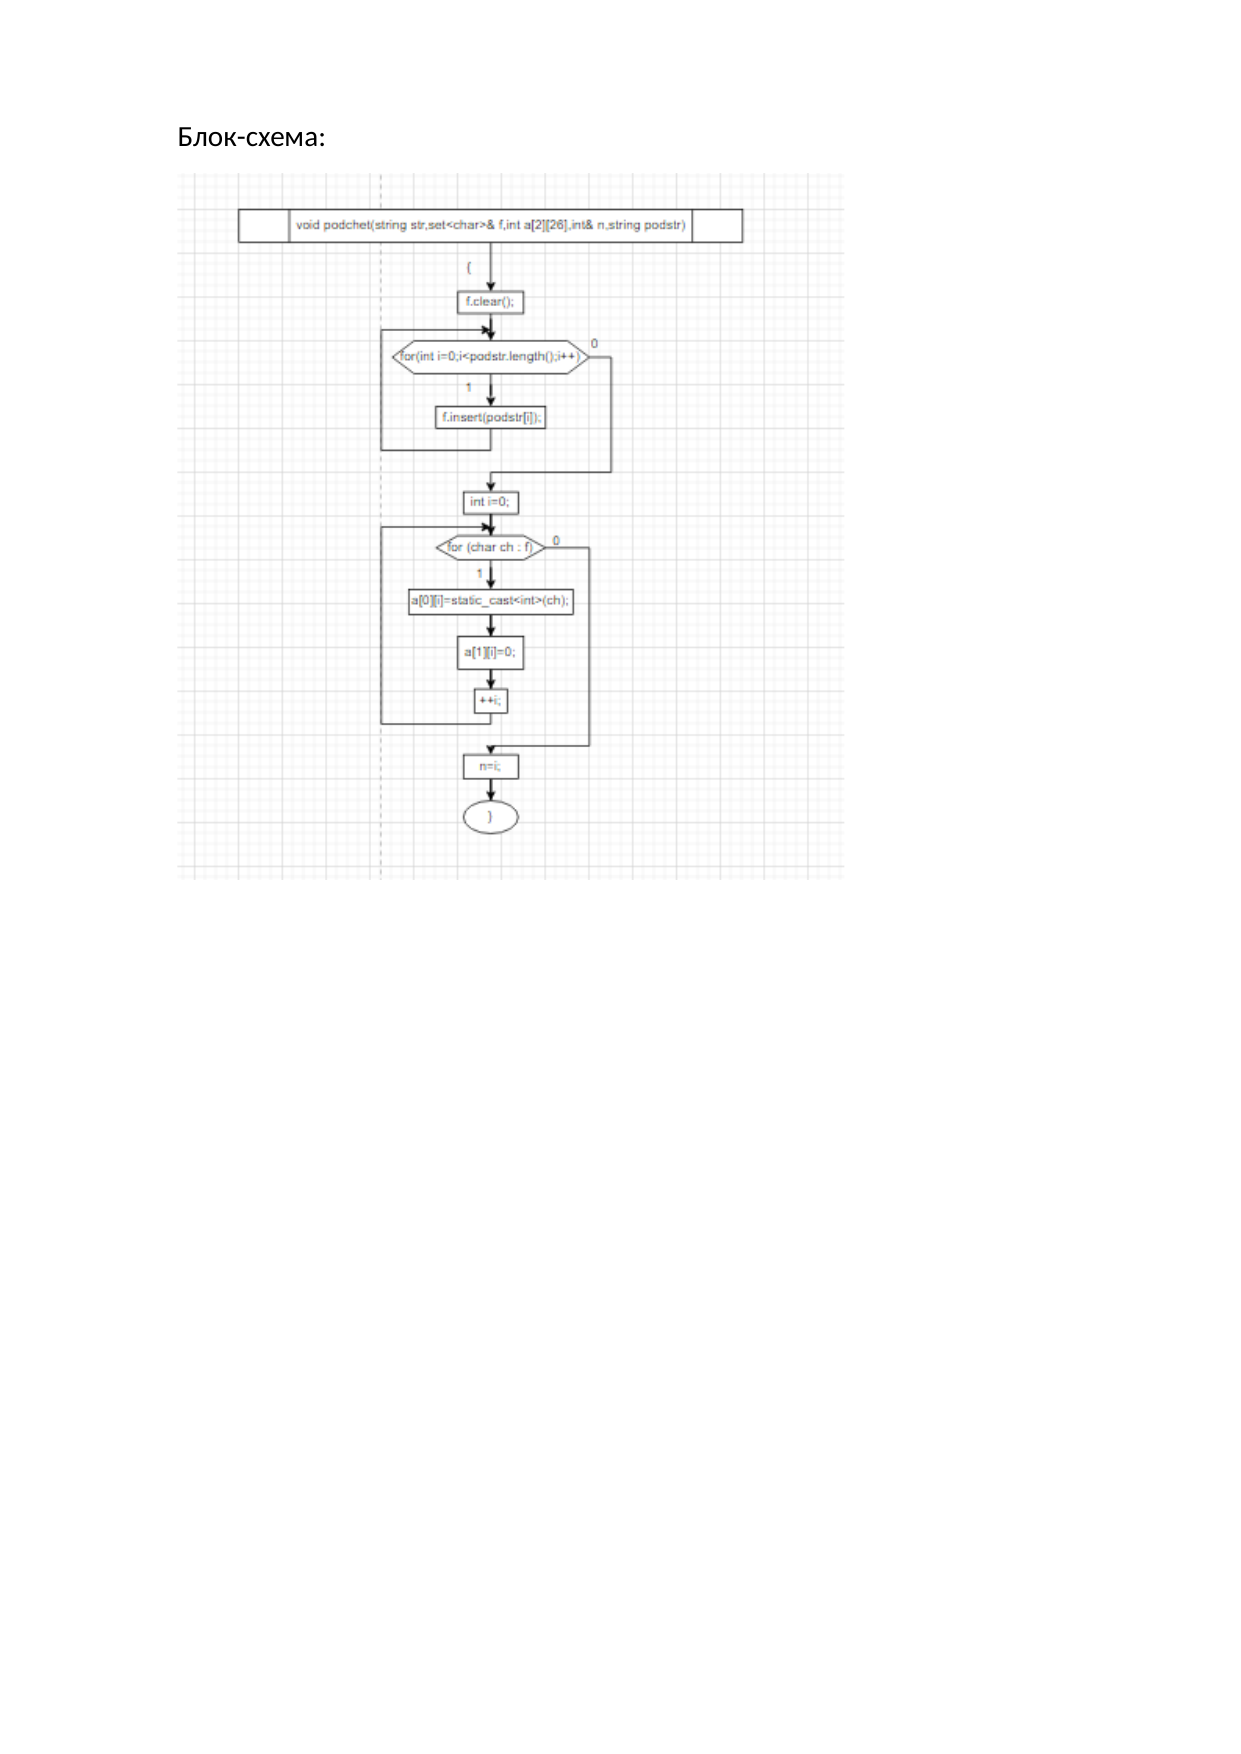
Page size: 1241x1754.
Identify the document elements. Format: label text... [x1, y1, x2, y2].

text Блок-схема: [177, 118, 1152, 154]
picture [177, 173, 845, 880]
